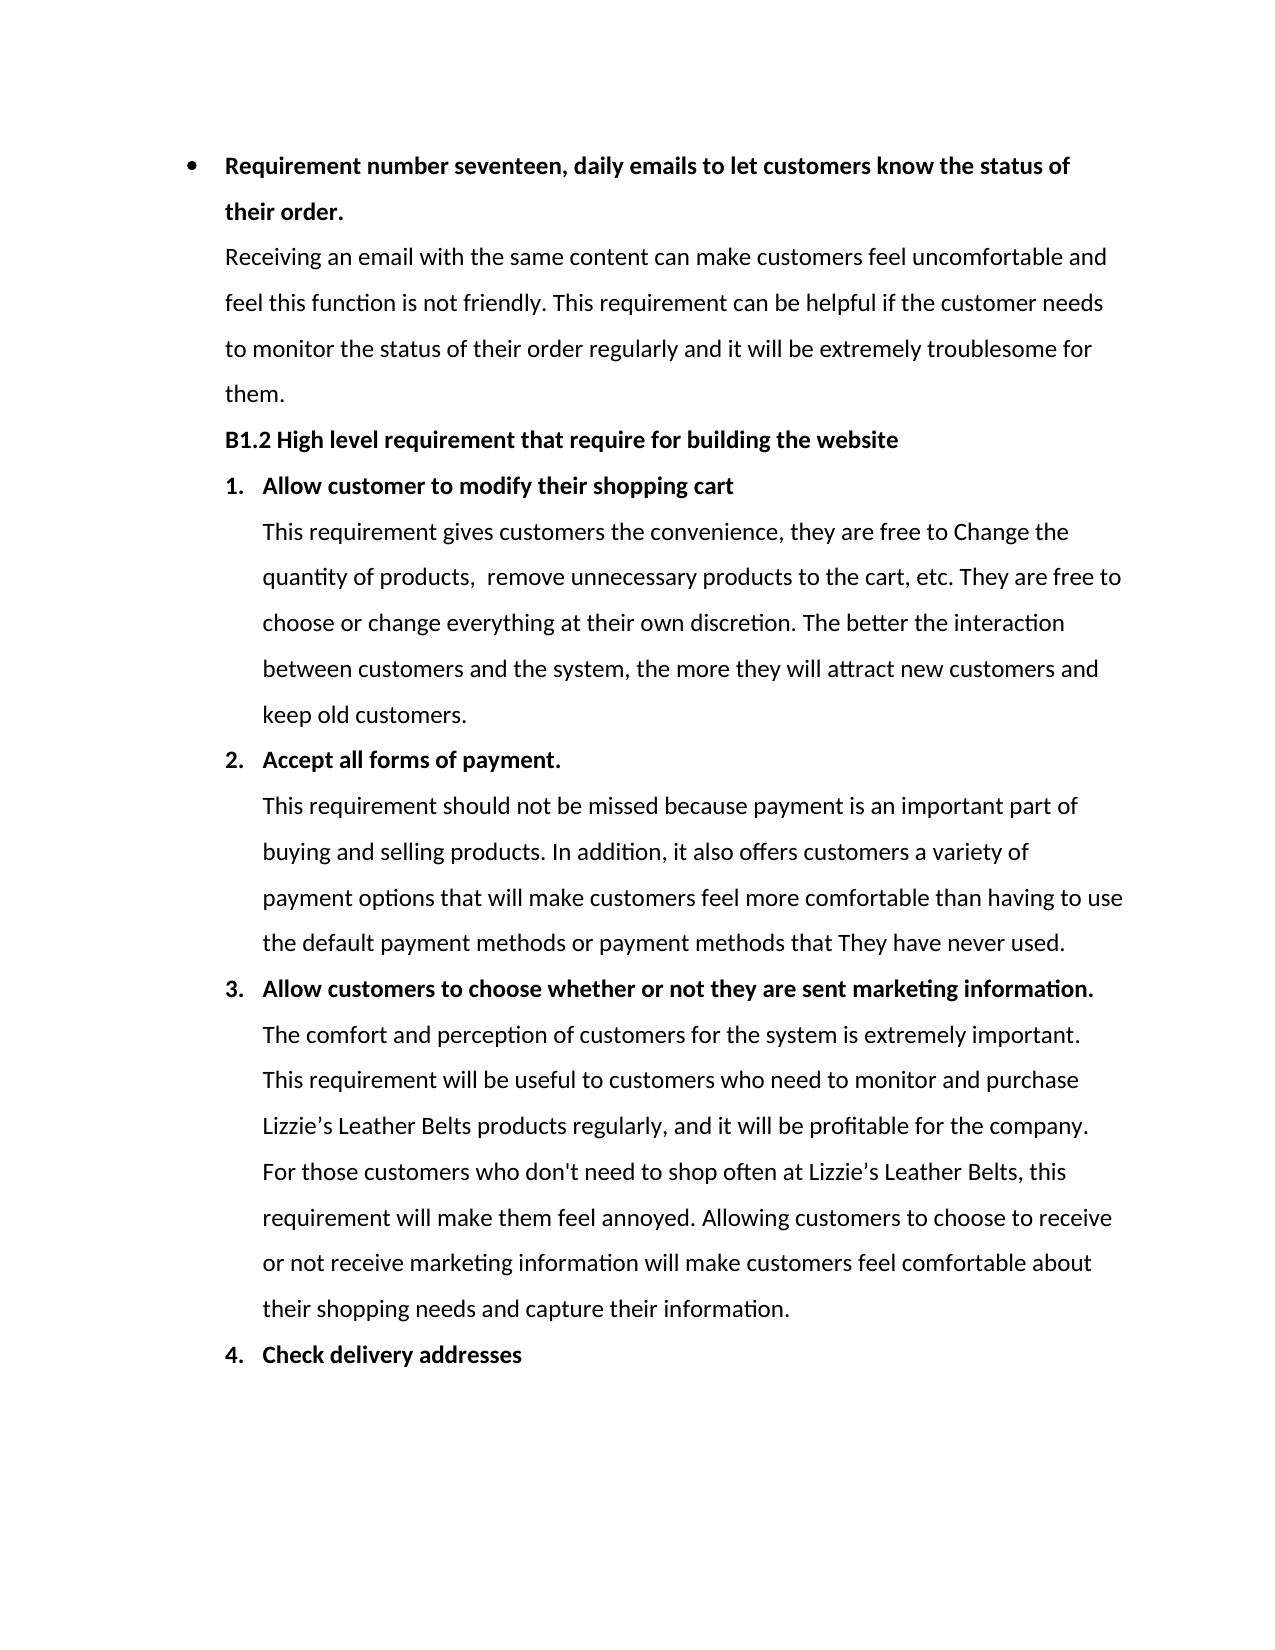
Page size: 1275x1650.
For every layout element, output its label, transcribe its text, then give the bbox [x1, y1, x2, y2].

list Requirement number seventeen, daily emails to let customers know the status of their order. [187, 150, 1125, 226]
list Allow customer to modify their shopping cart [225, 470, 1125, 501]
list Check delivery addresses [225, 1339, 1125, 1369]
list B1.2 High level requirement that require for building the website [225, 424, 1125, 455]
list This requirement should not be missed because payment is an important part of buying and selling products. In addition, it also offers customers a variety of payment options that will make customers feel more comfortable than having to use the default payment methods or payment methods that They have never used. [262, 790, 1125, 958]
list Receiving an email with the same content can make customers feel uncomfortable and feel this function is not friendly. This requirement can be helpful if the customer needs to monitor the status of their order regularly and it will be extremely troublesome for them. [225, 241, 1125, 409]
list Allow customers to choose whether or not they are sent marketing information. [225, 973, 1125, 1004]
list This requirement gives customers the convenience, they are free to Change the quantity of products, remove unnecessary products to the cart, etc. They are free to choose or change everything at their own discretion. The better the interaction between customers and the system, the more they will attract new customers and keep old customers. [262, 516, 1125, 729]
list The comfort and perception of customers for the system is extremely important. This requirement will be useful to customers who need to monitor and purchase Lizzie’s Leather Belts products regularly, and it will be profitable for the company. For those customers who don't need to shop often at Lizzie’s Leather Belts, this requirement will make them feel annoyed. Allowing customers to choose to receive or not receive marketing information will make customers feel comfortable about their shopping needs and capture their information. [262, 1019, 1125, 1324]
list Accept all forms of payment. [225, 744, 1125, 775]
